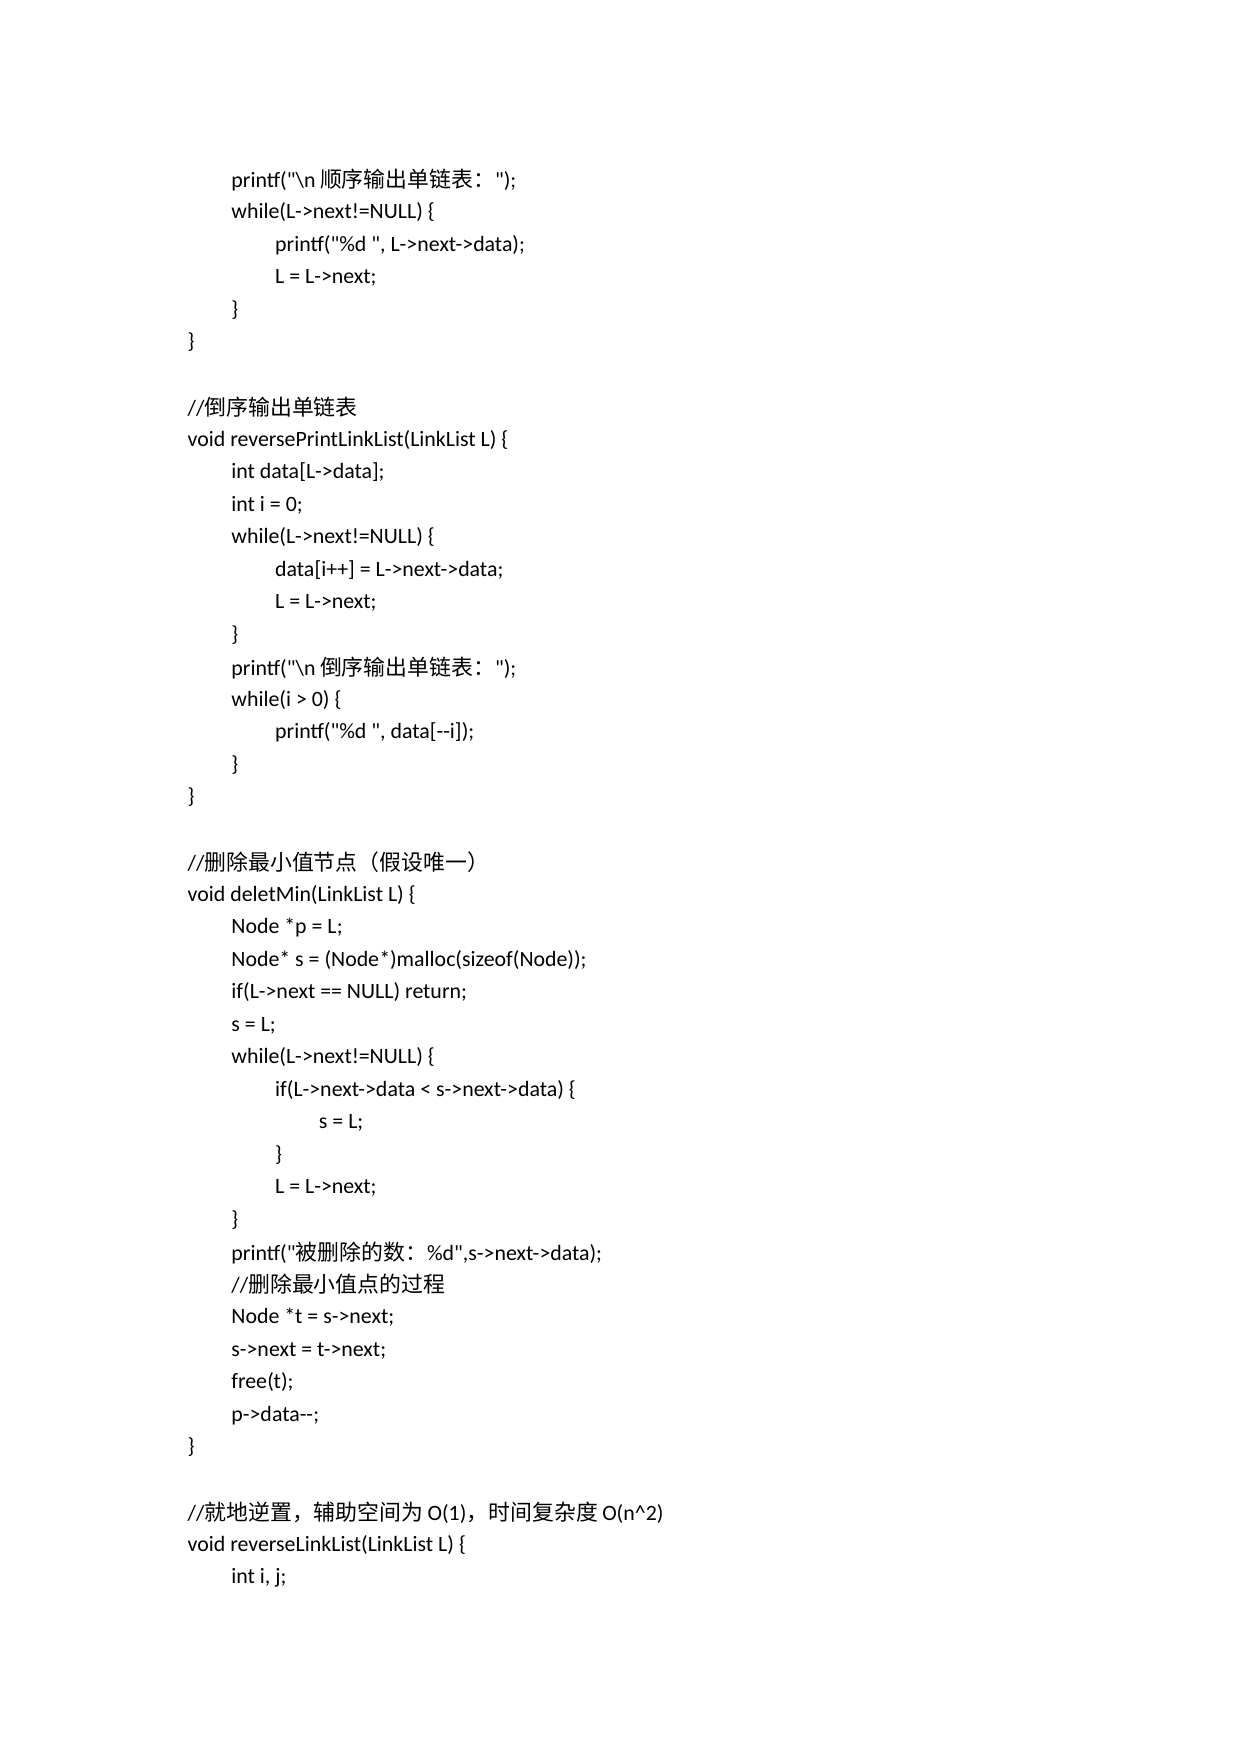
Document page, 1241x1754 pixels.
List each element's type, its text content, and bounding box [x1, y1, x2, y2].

text void reversePrintLinkList(LinkList L) { [187, 422, 1053, 454]
text } [187, 292, 1053, 324]
text L = L->next; [187, 584, 1053, 617]
text //就地逆置，辅助空间为O(1)，时间复杂度O(n^2) [187, 1494, 1053, 1527]
text if(L->next == NULL) return; [187, 974, 1053, 1007]
text void reverseLinkList(LinkList L) { [187, 1527, 1053, 1559]
text printf("\n顺序输出单链表："); [187, 162, 1053, 194]
text while(L->next!=NULL) { [187, 194, 1053, 227]
text int data[L->data]; [187, 454, 1053, 487]
text L = L->next; [187, 259, 1053, 292]
text //倒序输出单链表 [187, 389, 1053, 422]
text s->next = t->next; [187, 1332, 1053, 1364]
text } [187, 1429, 1053, 1462]
text p->data--; [187, 1397, 1053, 1429]
text s = L; [187, 1007, 1053, 1039]
text } [187, 324, 1053, 357]
text Node* s = (Node*)malloc(sizeof(Node)); [187, 942, 1053, 974]
text void deletMin(LinkList L) { [187, 877, 1053, 909]
text data[i++] = L->next->data; [187, 552, 1053, 584]
text if(L->next->data < s->next->data) { [187, 1072, 1053, 1104]
text printf("%d ", L->next->data); [187, 227, 1053, 259]
text //删除最小值点的过程 [187, 1267, 1053, 1299]
text free(t); [187, 1364, 1053, 1397]
text while(L->next!=NULL) { [187, 1039, 1053, 1072]
text } [187, 617, 1053, 649]
text } [187, 1137, 1053, 1169]
text s = L; [187, 1104, 1053, 1137]
text while(L->next!=NULL) { [187, 519, 1053, 552]
text } [187, 747, 1053, 779]
text int i = 0; [187, 487, 1053, 519]
text while(i > 0) { [187, 682, 1053, 714]
text Node *p = L; [187, 909, 1053, 942]
text int i, j; [187, 1559, 1053, 1592]
text printf("\n倒序输出单链表："); [187, 649, 1053, 682]
text printf("%d ", data[--i]); [187, 714, 1053, 747]
text } [187, 1202, 1053, 1234]
text printf("被删除的数：%d",s->next->data); [187, 1234, 1053, 1267]
text L = L->next; [187, 1169, 1053, 1202]
text } [187, 779, 1053, 812]
text Node *t = s->next; [187, 1299, 1053, 1332]
text //删除最小值节点（假设唯一） [187, 844, 1053, 877]
